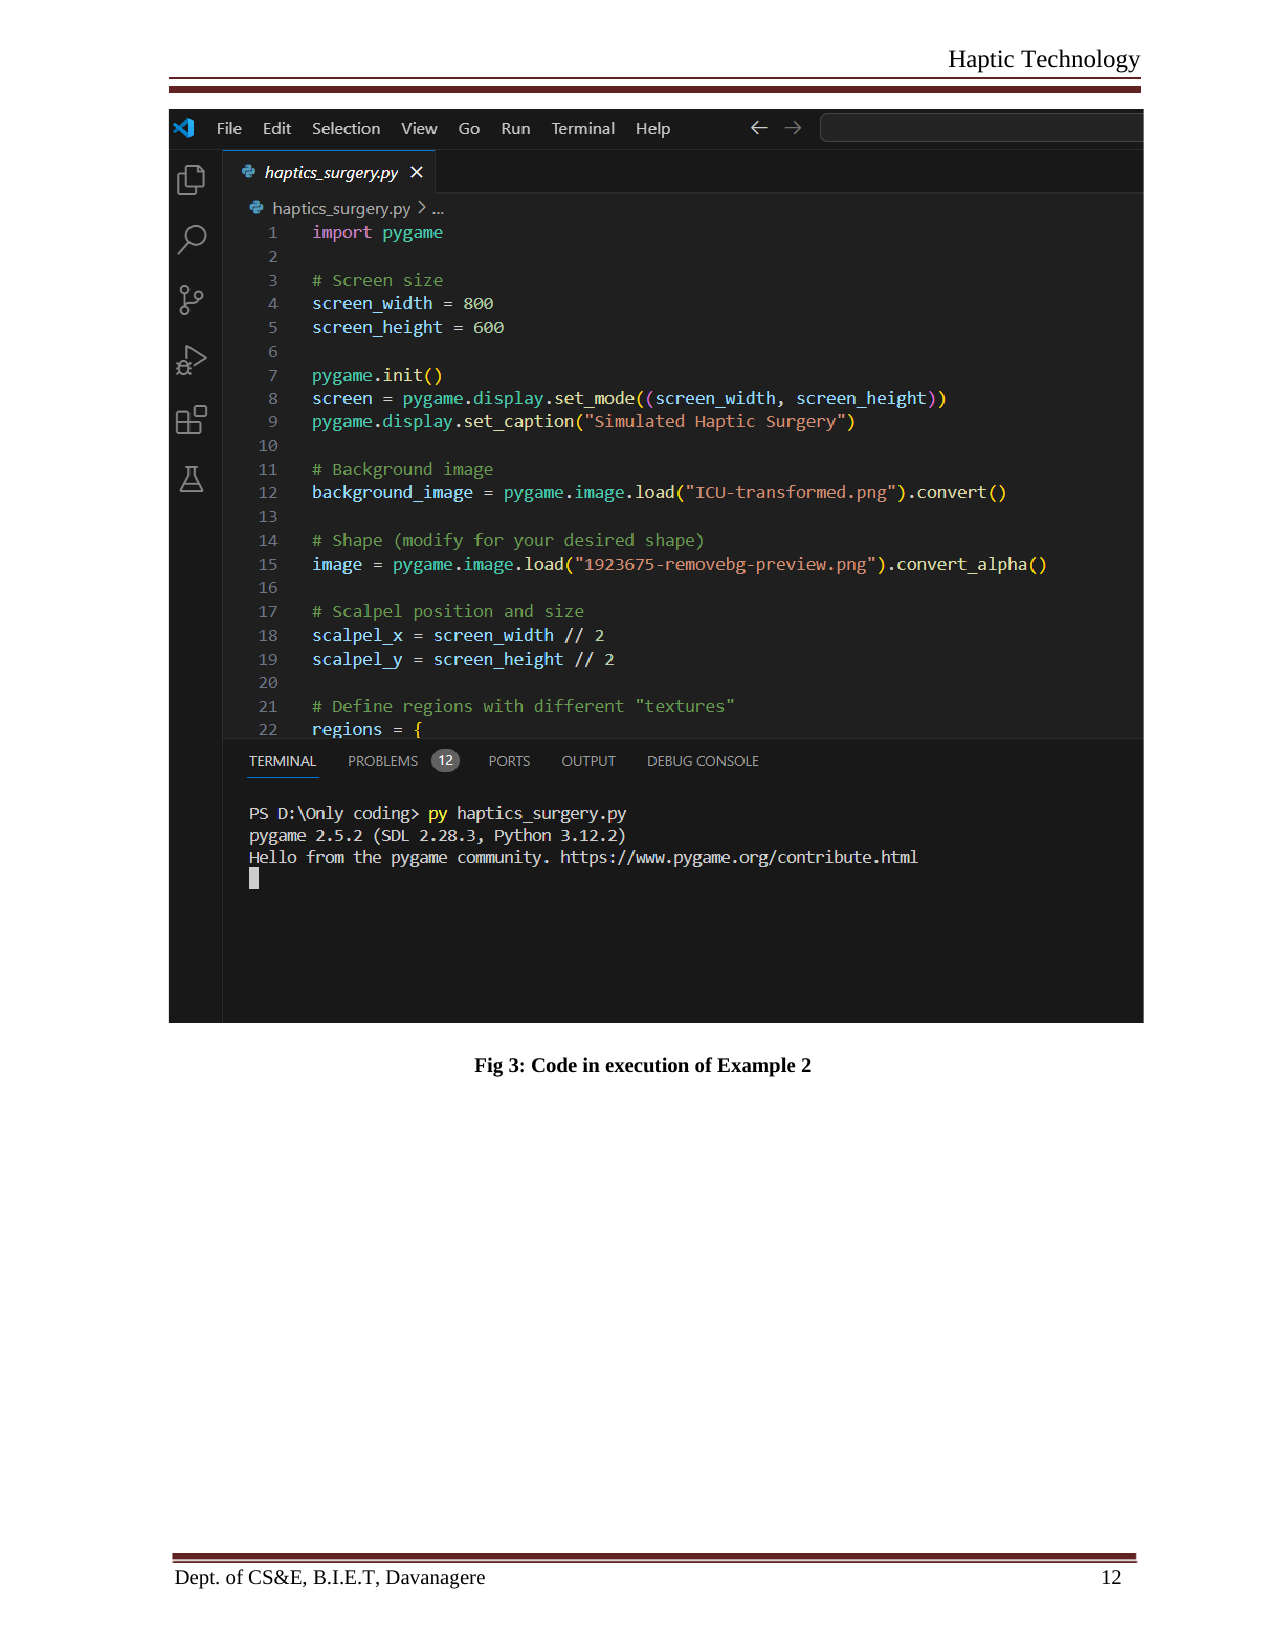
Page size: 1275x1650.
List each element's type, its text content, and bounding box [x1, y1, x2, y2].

text Fig 3: Code in execution of Example 2 [474, 1053, 1144, 1077]
picture [168, 109, 1144, 1023]
picture [168, 1553, 1138, 1563]
